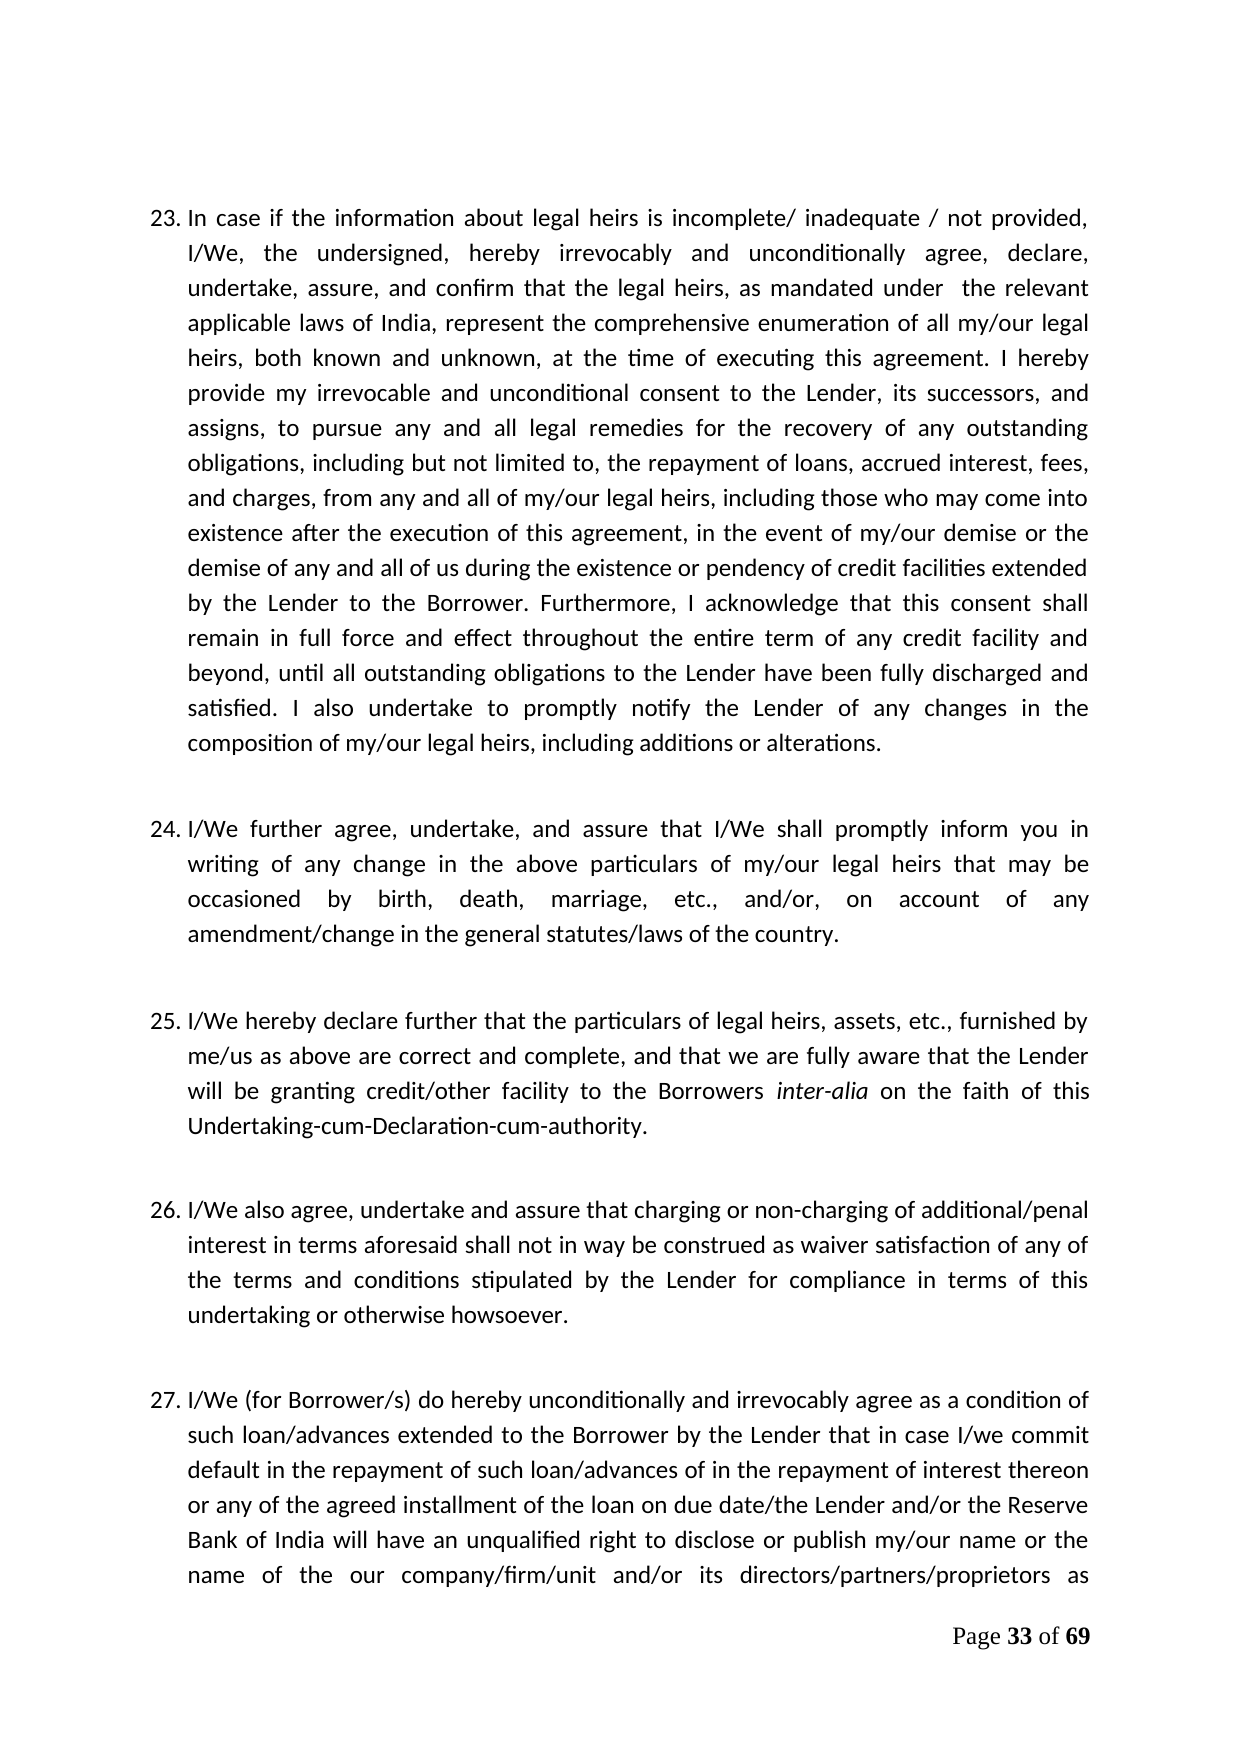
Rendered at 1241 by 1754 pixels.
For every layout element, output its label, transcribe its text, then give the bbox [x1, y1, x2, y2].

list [150, 1384, 1090, 1590]
list In case if the information about legal heirs is incomplete/ inadequate / not provided, I/We, the undersigned, hereby irrevocably and unconditionally agree, declare, undertake, assure, and confirm that the legal heirs, as mandated under the relevant applicable laws of India, represent the comprehensive enumeration of all my/our legal heirs, both known and unknown, at the time of executing this agreement. I hereby provide my irrevocable and unconditional consent to the Lender, its successors, and assigns, to pursue any and all legal remedies for the recovery of any outstanding obligations, including but not limited to, the repayment of loans, accrued interest, fees, and charges, from any and all of my/our legal heirs, including those who may come into existence after the execution of this agreement, in the event of my/our demise or the demise of any and all of us during the existence or pendency of credit facilities extended by the Lender to the Borrower. Furthermore, I acknowledge that this consent shall remain in full force and effect throughout the entire term of any credit facility and beyond, until all outstanding obligations to the Lender have been fully discharged and satisfied. I also undertake to promptly notify the Lender of any changes in the composition of my/our legal heirs, including additions or alterations. [150, 202, 1090, 757]
list I/We also agree, undertake and assure that charging or non-charging of additional/penal interest in terms aforesaid shall not in way be construed as waiver satisfaction of any of the terms and conditions stipulated by the Lender for compliance in terms of this undertaking or otherwise howsoever. [150, 1194, 1090, 1330]
list I/We further agree, undertake, and assure that I/We shall promptly inform you in writing of any change in the above particulars of my/our legal heirs that may be occasioned by birth, death, marriage, etc., and/or, on account of any amendment/change in the general statutes/laws of the country. [150, 813, 1090, 949]
list I/We hereby declare further that the particulars of legal heirs, assets, etc., furnished by me/us as above are correct and complete, and that we are fully aware that the Lender will be granting credit/other facility to the Borrowers inter-alia on the faith of this Undertaking-cum-Declaration-cum-authority. [150, 1005, 1090, 1141]
